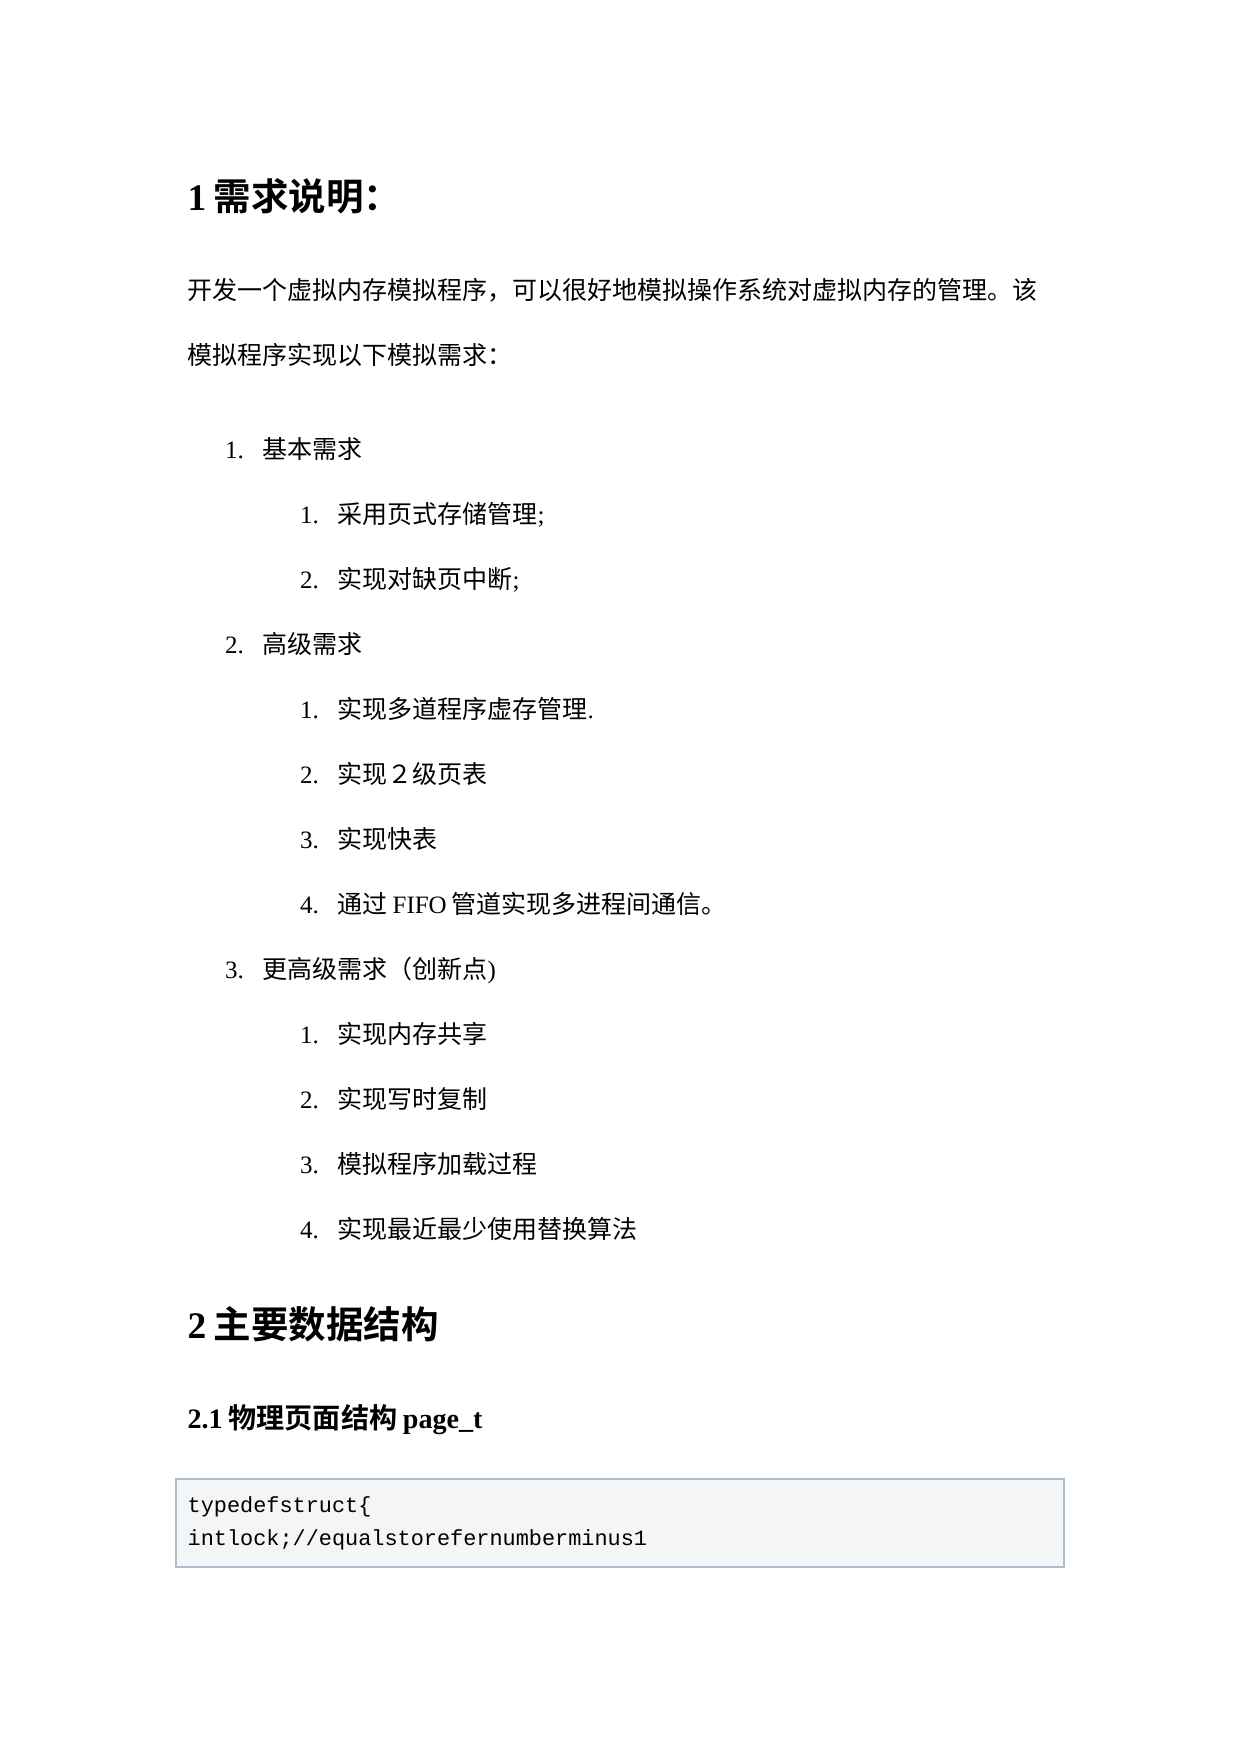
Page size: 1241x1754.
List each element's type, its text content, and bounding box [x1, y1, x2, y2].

list 采用页式存储管理; [300, 480, 1053, 545]
list 实现内存共享 [300, 1000, 1053, 1065]
list 实现快表 [300, 805, 1053, 870]
text 2.1物理页面结构page_t [187, 1384, 1053, 1449]
list 实现２级页表 [300, 740, 1053, 805]
text 开发一个虚拟内存模拟程序，可以很好地模拟操作系统对虚拟内存的管理。该模拟程序实现以下模拟需求： [187, 256, 1053, 386]
text typedefstruct{ [177, 1480, 1063, 1510]
list 实现写时复制 [300, 1065, 1053, 1130]
list 模拟程序加载过程 [300, 1130, 1053, 1195]
list 高级需求 [225, 610, 1053, 675]
text intlock;//equalstorefernumberminus1 [177, 1510, 1063, 1566]
list 实现对缺页中断; [300, 545, 1053, 610]
list 实现多道程序虚存管理. [300, 675, 1053, 740]
list 通过FIFO管道实现多进程间通信。 [300, 870, 1053, 935]
text 1需求说明： [187, 162, 1053, 227]
list 实现最近最少使用替换算法 [300, 1195, 1053, 1260]
list 基本需求 [225, 415, 1053, 480]
list 更高级需求（创新点) [225, 935, 1053, 1000]
text 2主要数据结构 [187, 1289, 1053, 1354]
